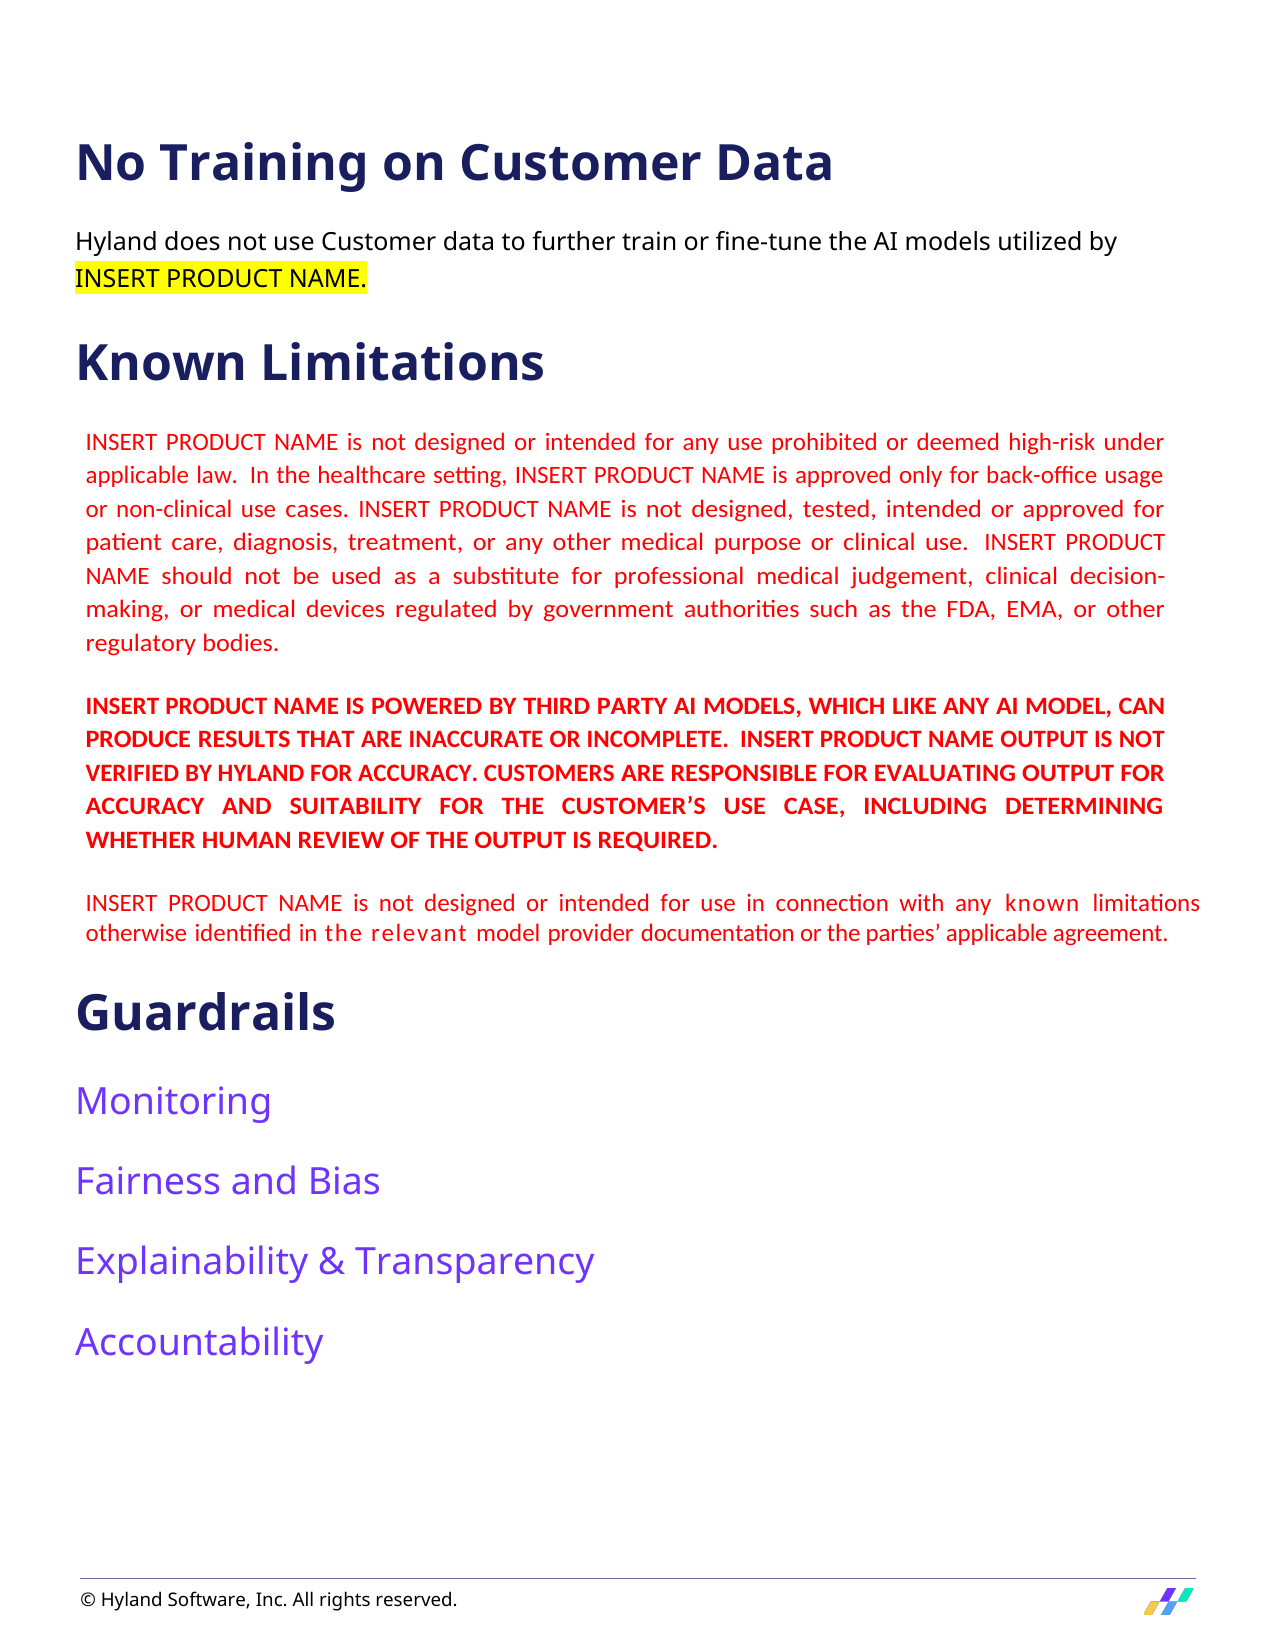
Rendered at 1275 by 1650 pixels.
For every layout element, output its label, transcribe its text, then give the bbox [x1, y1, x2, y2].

subtitle Guardrails [75, 977, 1200, 1045]
subtitle Monitoring [75, 1074, 1200, 1125]
text Hyland does not use Customer data to further train or fine-tune the AI models utilized by INSERT PRODUCT NAME. [75, 224, 1200, 294]
picture [1143, 1588, 1194, 1615]
text INSERT PRODUCT NAME is not designed or intended for any use prohibited or deemed high-risk under applicable law. In the healthcare setting, INSERT PRODUCT NAME is approved only for back-office usage or non-clinical use cases. INSERT PRODUCT NAME is not designed, tested, intended or approved for patient care, diagnosis, treatment, or any other medical purpose or clinical use. INSERT PRODUCT NAME should not be used as a substitute for professional medical judgement, clinical decision-making, or medical devices regulated by government authorities such as the FDA, EMA, or other regulatory bodies. [85, 426, 1165, 657]
subtitle Explainability & Transparency [75, 1234, 1200, 1286]
subtitle Accountability [75, 1315, 1200, 1366]
subtitle Known Limitations [75, 326, 1200, 394]
text INSERT PRODUCT NAME is powered by third party AI models, which like any AI model, can produce results that are inaccurate or incomplete. INSERT PRODUCT NAME output is not verified by Hyland for accuracy. Customers are responsible for evaluating output for accuracy and suitability for the customer’s use case, including determining whether human review of the output is required. [85, 690, 1165, 854]
subtitle Fairness and Bias [75, 1154, 1200, 1205]
text INSERT PRODUCT NAME is not designed or intended for use in connection with any known limitations otherwise identified in the relevant model provider documentation or the parties’ applicable agreement. [85, 887, 1200, 948]
subtitle No Training on Customer Data [75, 126, 1200, 194]
